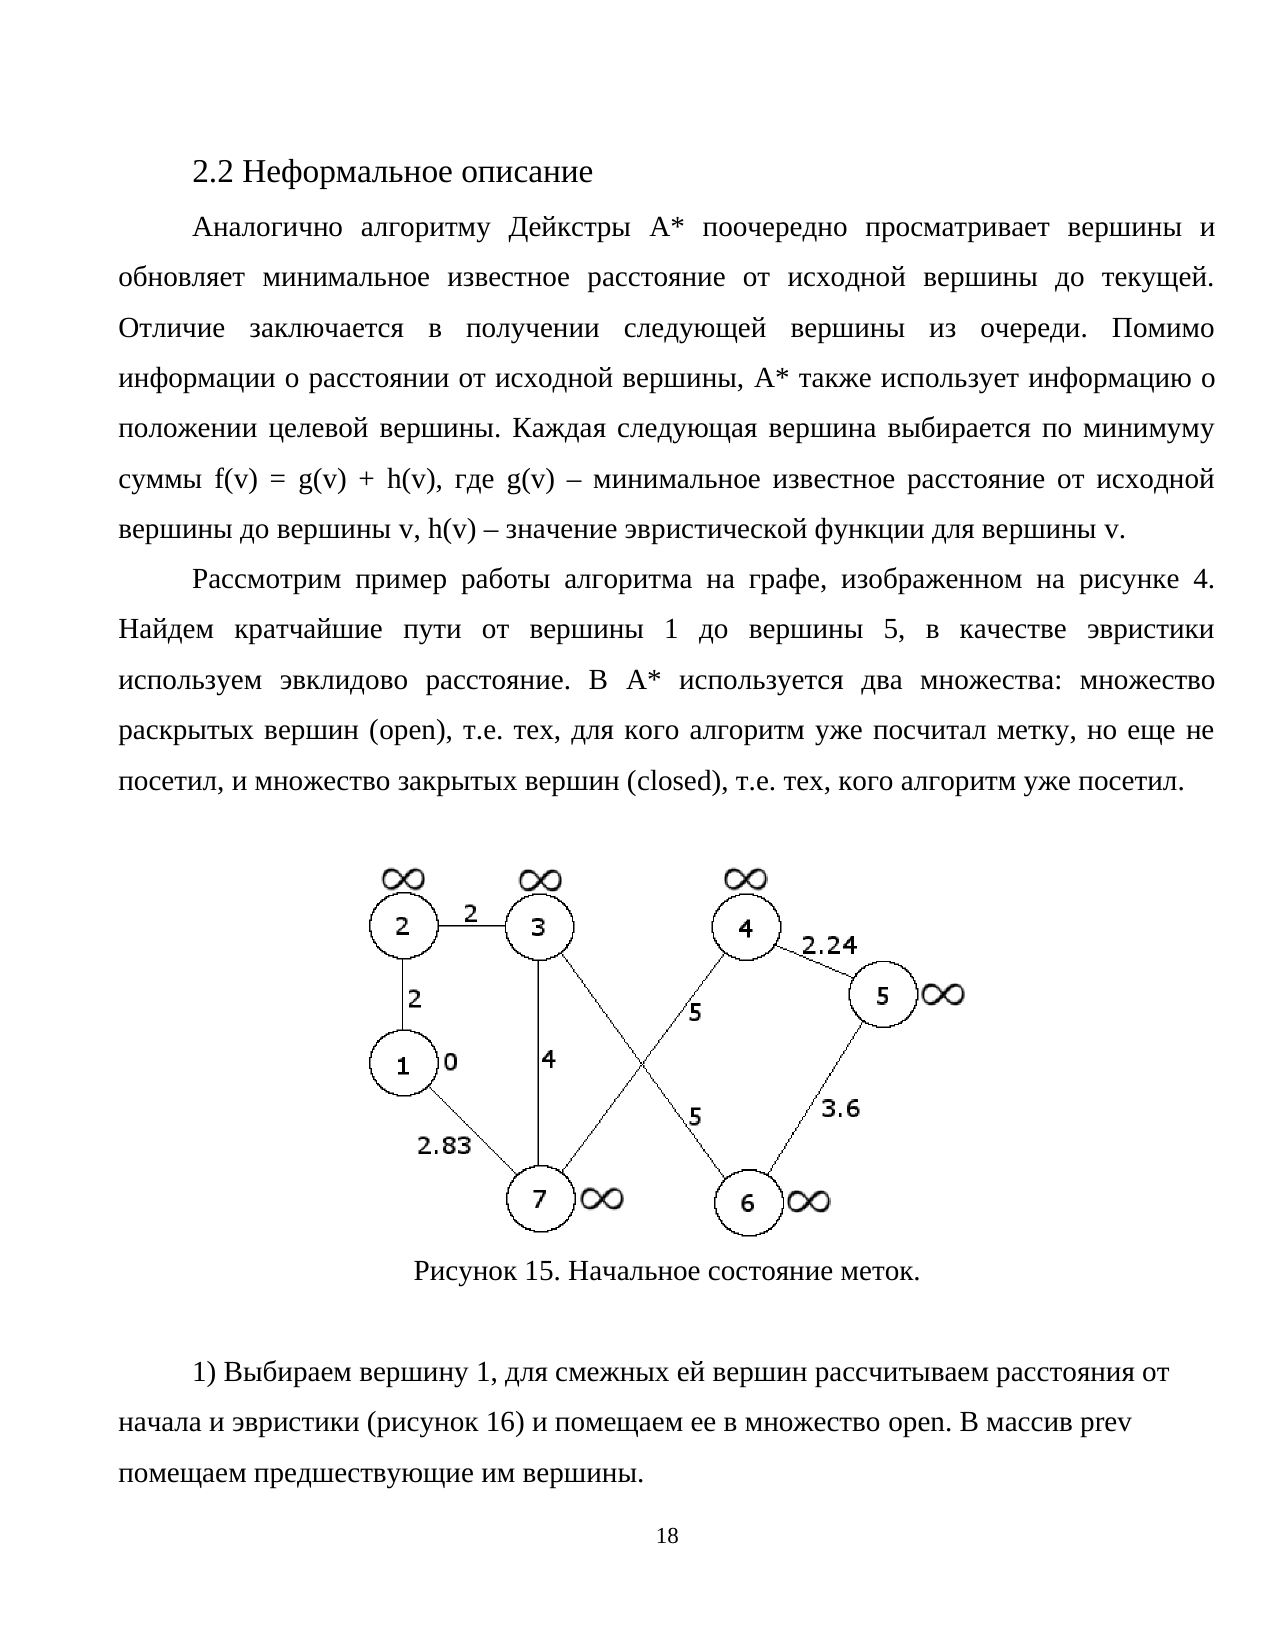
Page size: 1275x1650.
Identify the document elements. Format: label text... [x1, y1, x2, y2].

text Аналогично алгоритму Дейкстры A* поочередно просматривает вершины и обновляет минимальное известное расстояние от исходной вершины до текущей. Отличие заключается в получении следующей вершины из очереди. Помимо информации о расстоянии от исходной вершины, A* также использует информацию о положении целевой вершины. Каждая следующая вершина выбирается по минимуму суммы f(v) = g(v) + h(v), где g(v) – минимальное известное расстояние от исходной вершины до вершины v, h(v) – значение эвристической функции для вершины v. [118, 209, 1216, 544]
text Рассмотрим пример работы алгоритма на графе, изображенном на рисунке 4. Найдем кратчайшие пути от вершины 1 до вершины 5, в качестве эвристики используем эвклидово расстояние. В A* используется два множества: множество раскрытых вершин (open), т.е. тех, для кого алгоритм уже посчитал метку, но еще не посетил, и множество закрытых вершин (closed), т.е. тех, кого алгоритм уже посетил. [118, 561, 1216, 796]
text Рисунок 15. Начальное состояние меток. [118, 1253, 1216, 1287]
subtitle 2.2 Неформальное описание [118, 152, 1216, 190]
text 1) Выбираем вершину 1, для смежных ей вершин рассчитываем расстояния от начала и эвристики (рисунок 16) и помещаем ее в множество open. В массив prev помещаем предшествующие им вершины. [118, 1354, 1216, 1488]
picture [366, 863, 968, 1241]
